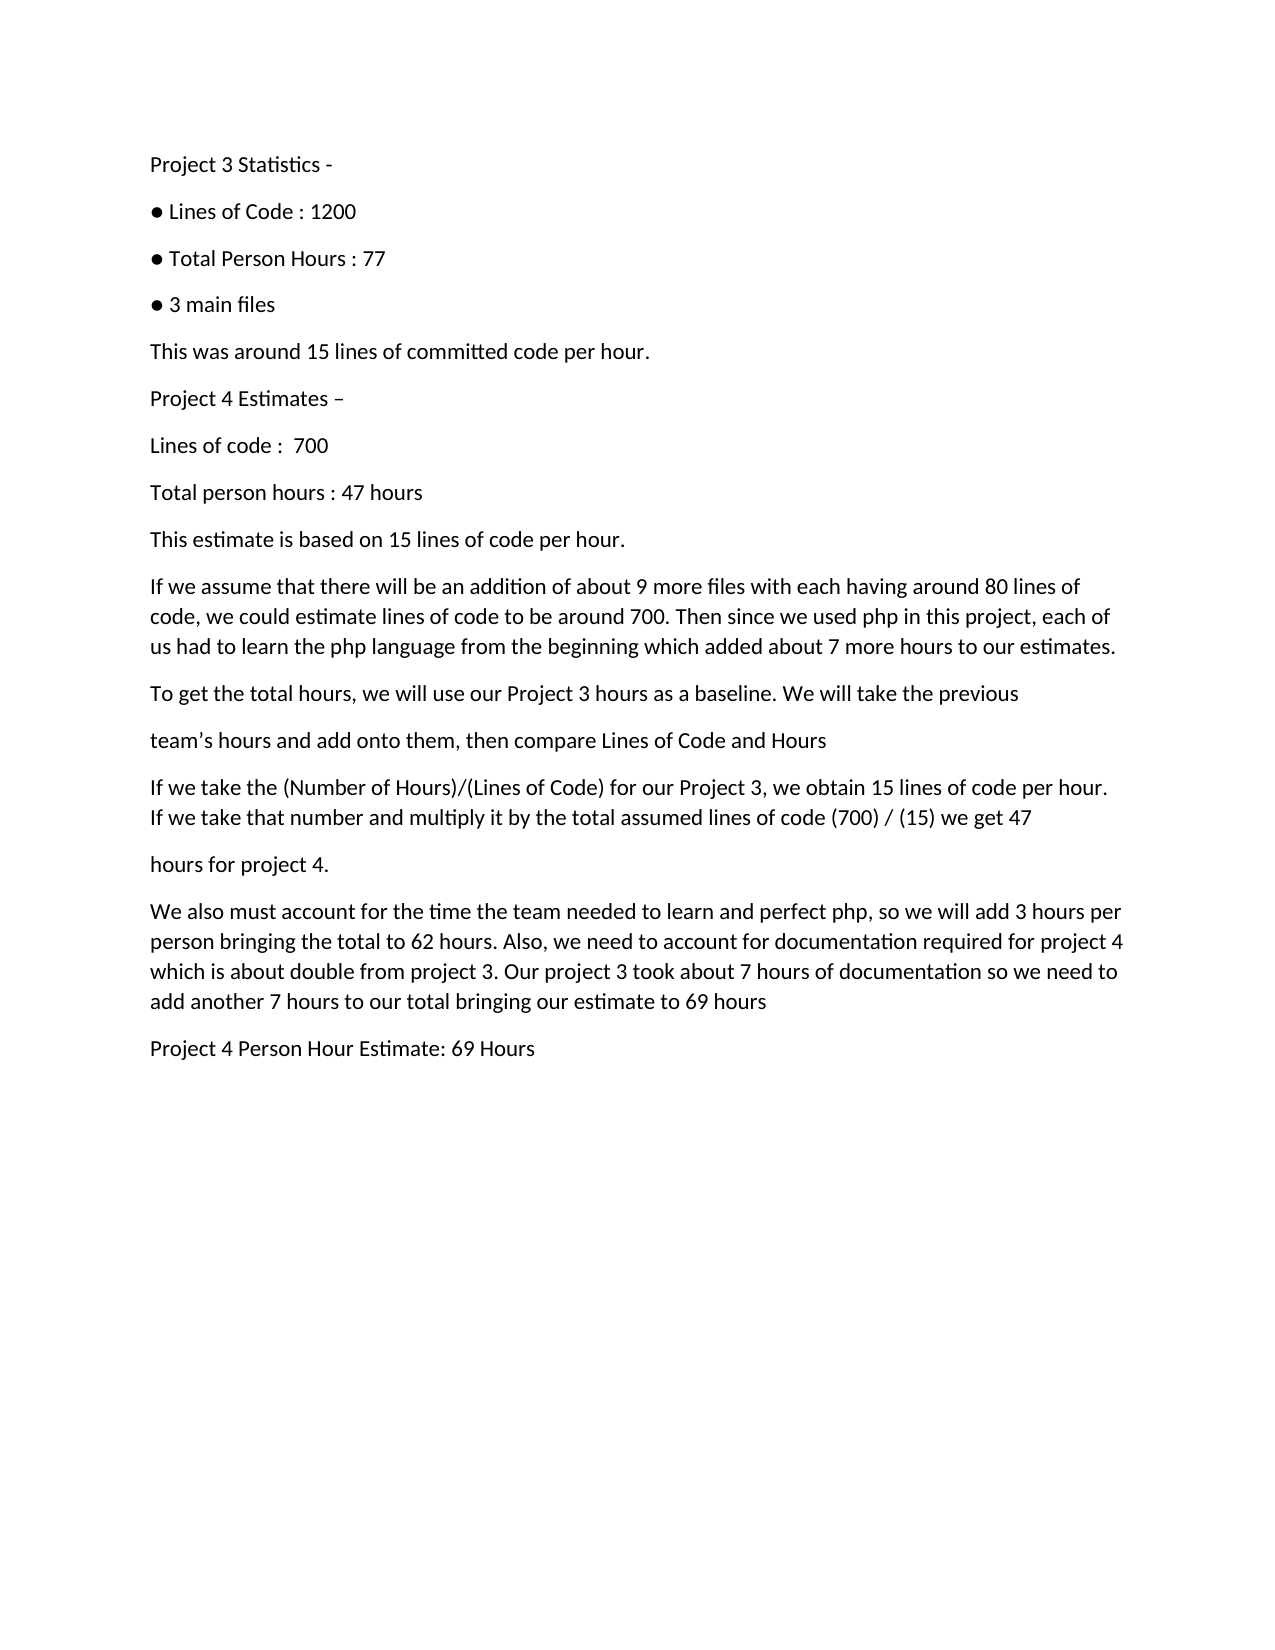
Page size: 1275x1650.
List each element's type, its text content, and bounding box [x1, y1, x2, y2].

text This was around 15 lines of committed code per hour. [150, 337, 1125, 366]
text hours for project 4. [150, 850, 1125, 878]
text Project 3 Statistics - [150, 150, 1125, 178]
text If we take the (Number of Hours)/(Lines of Code) for our Project 3, we obtain 15 lines of code per hour. If we take that number and multiply it by the total assumed lines of code (700) / (15) we get 47 [150, 773, 1125, 831]
text team’s hours and add onto them, then compare Lines of Code and Hours [150, 726, 1125, 754]
text Lines of code : 700 [150, 431, 1125, 459]
text ● Lines of Code : 1200 [150, 197, 1125, 225]
text Project 4 Estimates – [150, 384, 1125, 412]
text This estimate is based on 15 lines of code per hour. [150, 525, 1125, 553]
text ● 3 main files [150, 291, 1125, 319]
text Total person hours : 47 hours [150, 478, 1125, 506]
text To get the total hours, we will use our Project 3 hours as a baseline. We will take the previous [150, 679, 1125, 707]
text If we assume that there will be an addition of about 9 more files with each having around 80 lines of code, we could estimate lines of code to be around 700. Then since we used php in this project, each of us had to learn the php language from the beginning which added about 7 more hours to our estimates. [150, 572, 1125, 660]
text We also must account for the time the team needed to learn and perfect php, so we will add 3 hours per person bringing the total to 62 hours. Also, we need to account for documentation required for project 4 which is about double from project 3. Our project 3 took about 7 hours of documentation so we need to add another 7 hours to our total bringing our estimate to 69 hours [150, 897, 1125, 1016]
text ● Total Person Hours : 77 [150, 244, 1125, 272]
text Project 4 Person Hour Estimate: 69 Hours [150, 1034, 1125, 1062]
